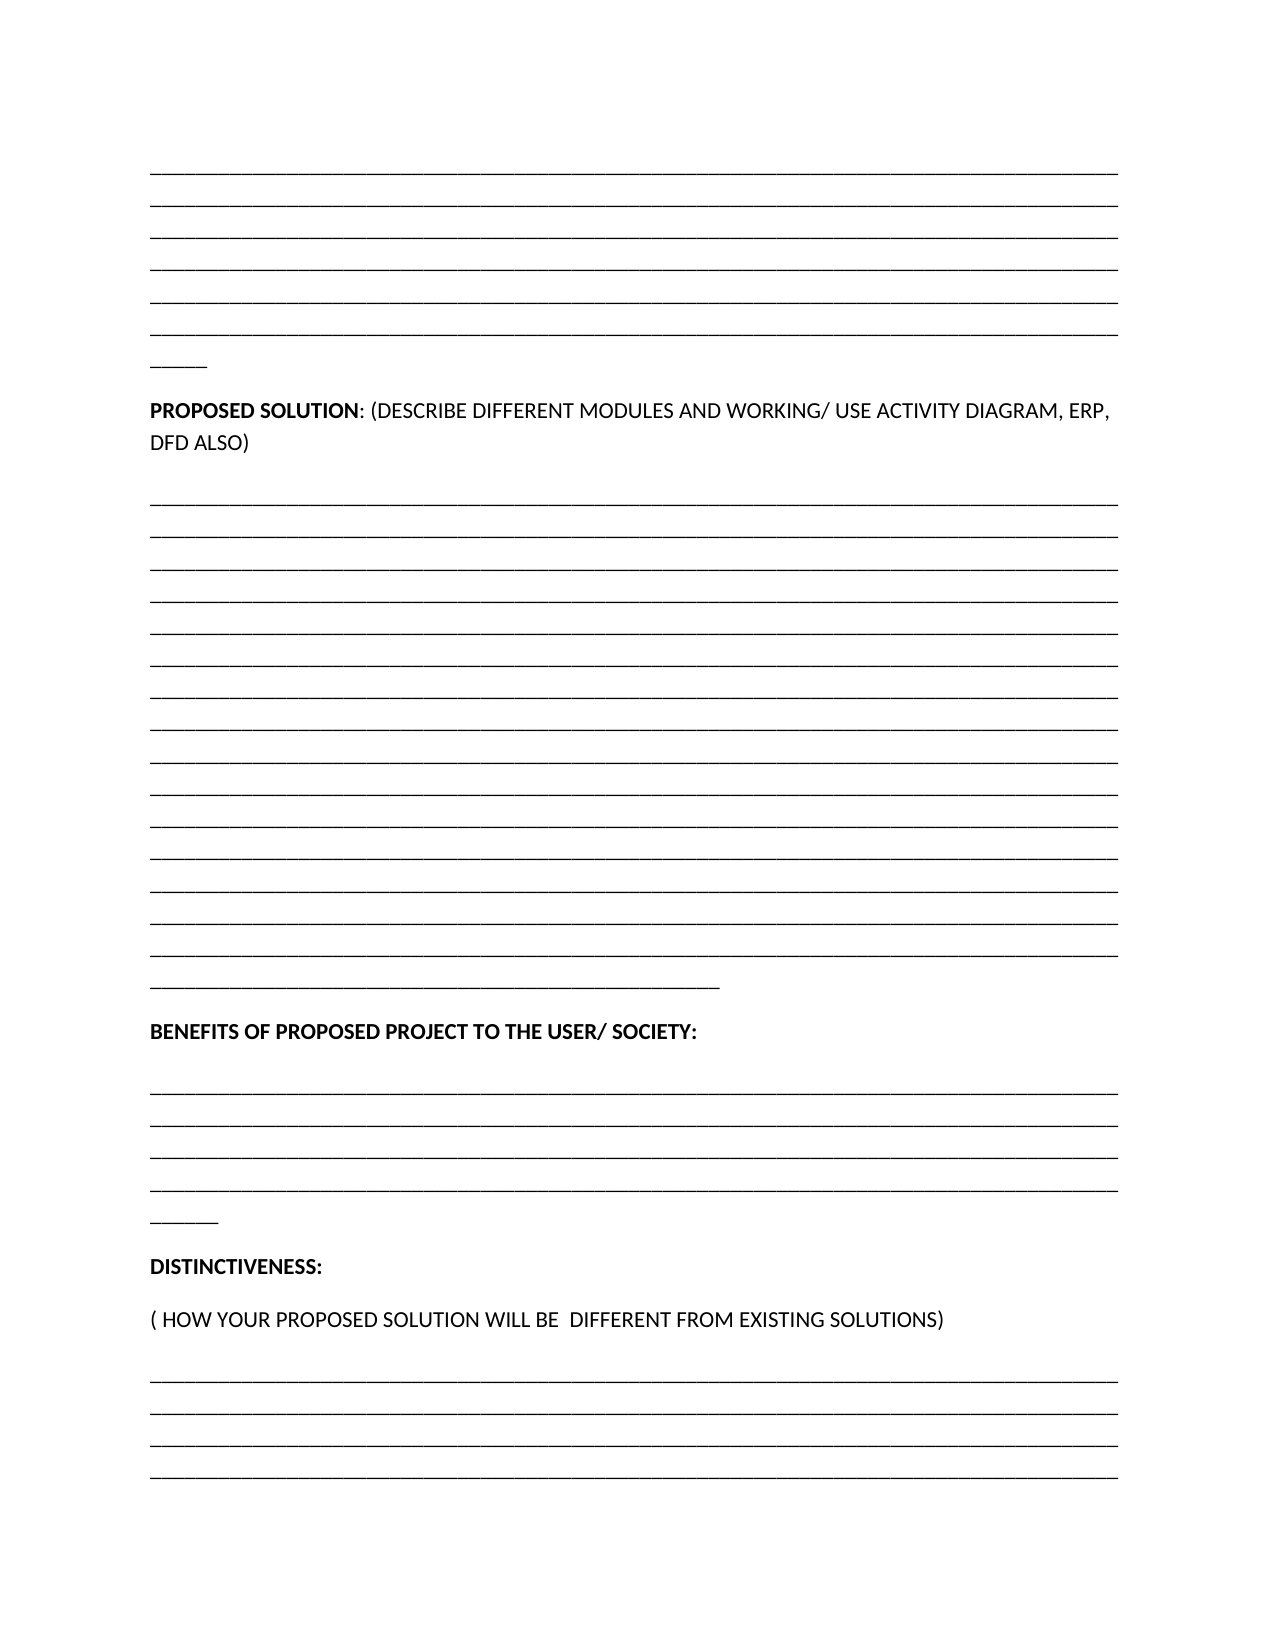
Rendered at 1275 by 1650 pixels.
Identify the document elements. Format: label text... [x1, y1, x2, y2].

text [150, 1358, 1125, 1483]
text BENEFITS OF PROPOSED PROJECT TO THE USER/ SOCIETY: [150, 1017, 1125, 1045]
text PROPOSED SOLUTION: (DESCRIBE DIFFERENT MODULES AND WORKING/ USE ACTIVITY DIAGRAM, ERP, DFD ALSO) [150, 396, 1125, 456]
text DISTINCTIVENESS: [150, 1252, 1125, 1280]
text __________________________________________________________________________________________________________________________________________________________________________________________________________________________________________________________________________________________________________________________________________________________ [150, 1070, 1125, 1227]
text _____________________________________________________________________________________________________________________________________________________________________________________________________________________________________________________________________________________________________________________________________________________________________________________________________________________________________________________________________________________________________________________________________________________________________________________________________________________________________________________________________________________________________________________________________________________________________________________________________________________________________________________________________________________________________________________________________________________________________________________________________________________________________________________________________________________________________________________________________________________________________________________________________________________________________________________________________________________________________________________________________________________________________________ [150, 481, 1125, 992]
text ___________________________________________________________________________________________________________________________________________________________________________________________________________________________________________________________________________________________________________________________________________________________________________________________________________________________________________________________________________________________________________________________________ [150, 150, 1125, 371]
text ( HOW YOUR PROPOSED SOLUTION WILL BE DIFFERENT FROM EXISTING SOLUTIONS) [150, 1305, 1125, 1333]
